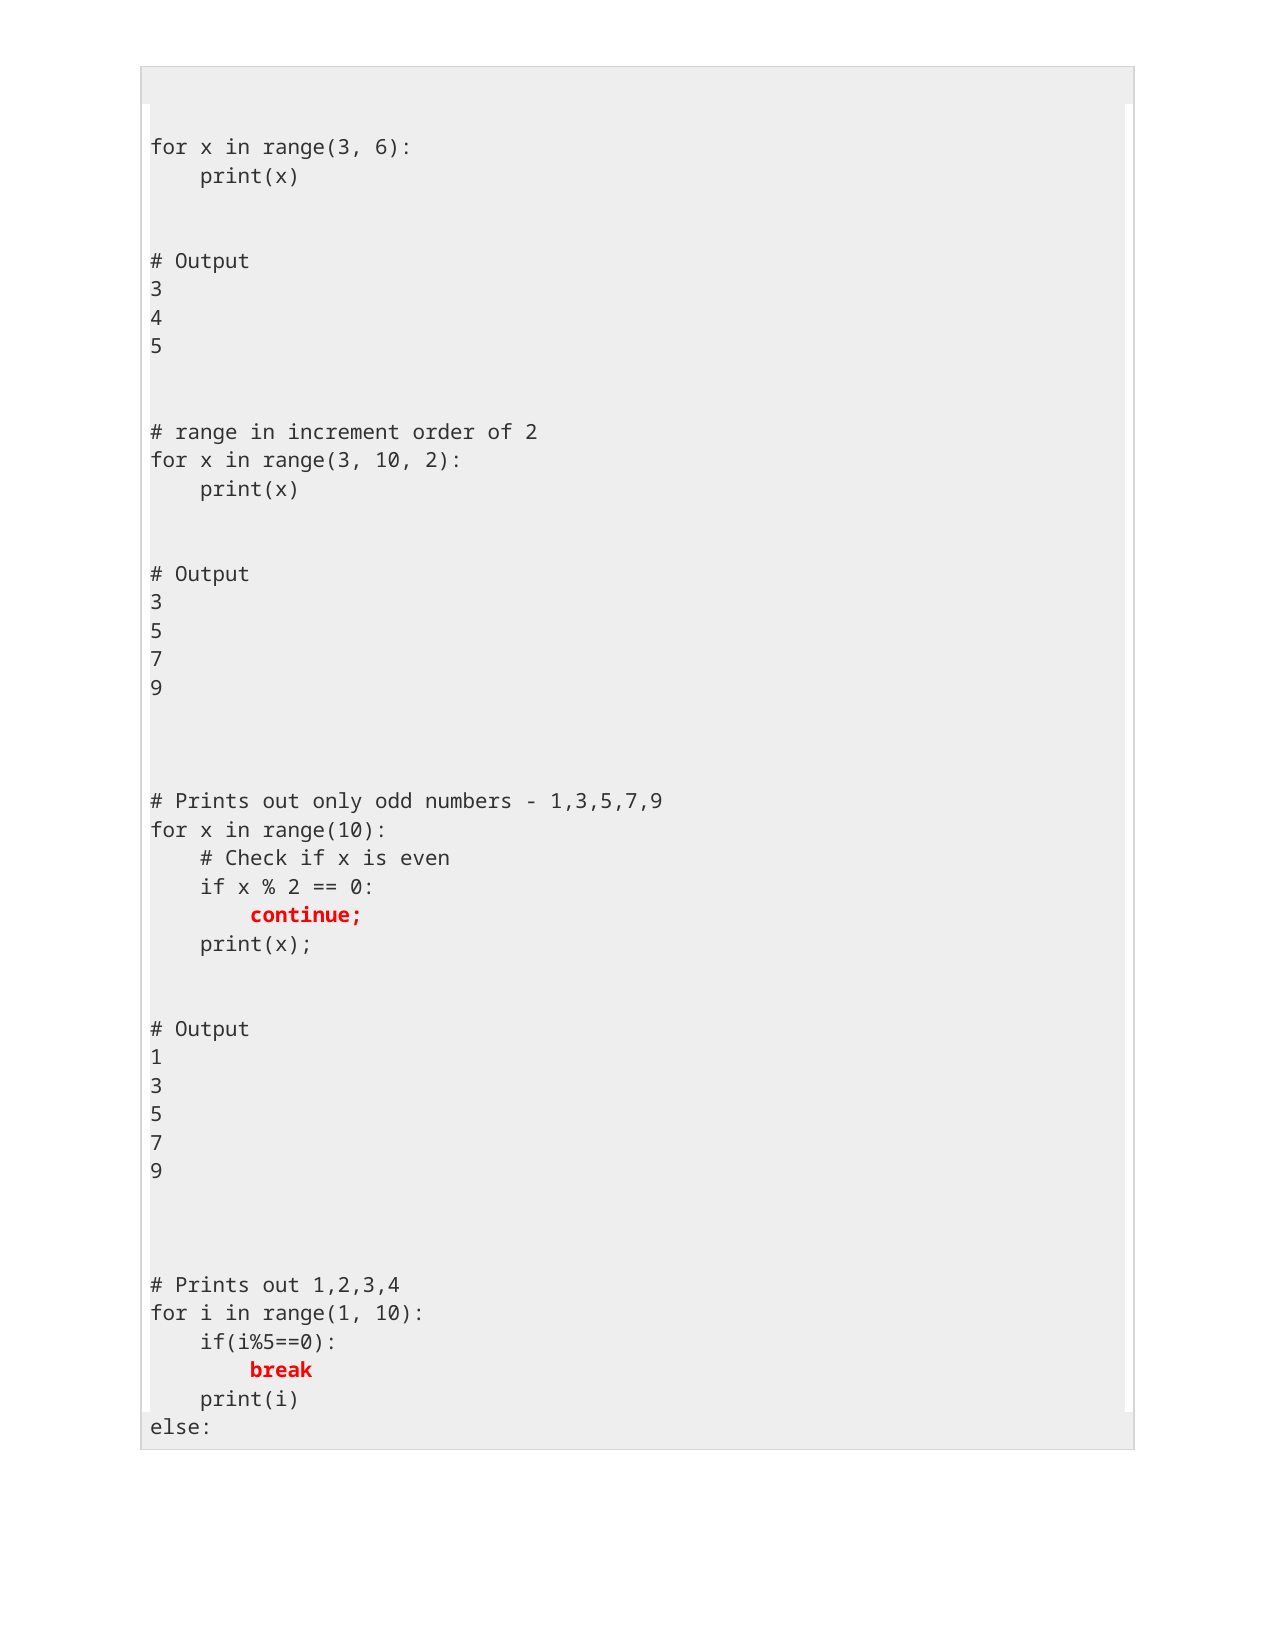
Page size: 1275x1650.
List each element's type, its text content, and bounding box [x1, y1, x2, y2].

text for x in range(3, 10, 2): [150, 445, 1125, 474]
text 3 [150, 274, 1125, 303]
text 5 [150, 616, 1125, 644]
text 3 [150, 1071, 1125, 1099]
text # Output [150, 246, 1125, 274]
text 5 [150, 331, 1125, 360]
text # Check if x is even [150, 843, 1125, 872]
text 1 [150, 1042, 1125, 1071]
text 9 [150, 673, 1125, 701]
text # Output [150, 559, 1125, 587]
text print(i) [150, 1384, 1125, 1402]
text # range in increment order of 2 [150, 417, 1125, 445]
text for i in range(1, 10): [150, 1298, 1125, 1327]
text # Prints out 1,2,3,4 [150, 1270, 1125, 1298]
text # Prints out only odd numbers - 1,3,5,7,9 [150, 786, 1125, 815]
text # Output [150, 1014, 1125, 1042]
text if x % 2 == 0: [150, 872, 1125, 900]
text 9 [150, 1156, 1125, 1184]
text 7 [150, 1128, 1125, 1156]
text print(x) [150, 474, 1125, 502]
text break [150, 1355, 1125, 1384]
text 5 [150, 1099, 1125, 1128]
text if(i%5==0): [150, 1327, 1125, 1355]
text for x in range(3, 6): [150, 132, 1125, 161]
text 4 [150, 303, 1125, 331]
text print(x); [150, 929, 1125, 957]
text else: [142, 1402, 1133, 1449]
text for x in range(10): [150, 815, 1125, 843]
text 3 [150, 587, 1125, 616]
text print(x) [150, 161, 1125, 189]
text continue; [150, 900, 1125, 929]
text 7 [150, 644, 1125, 673]
